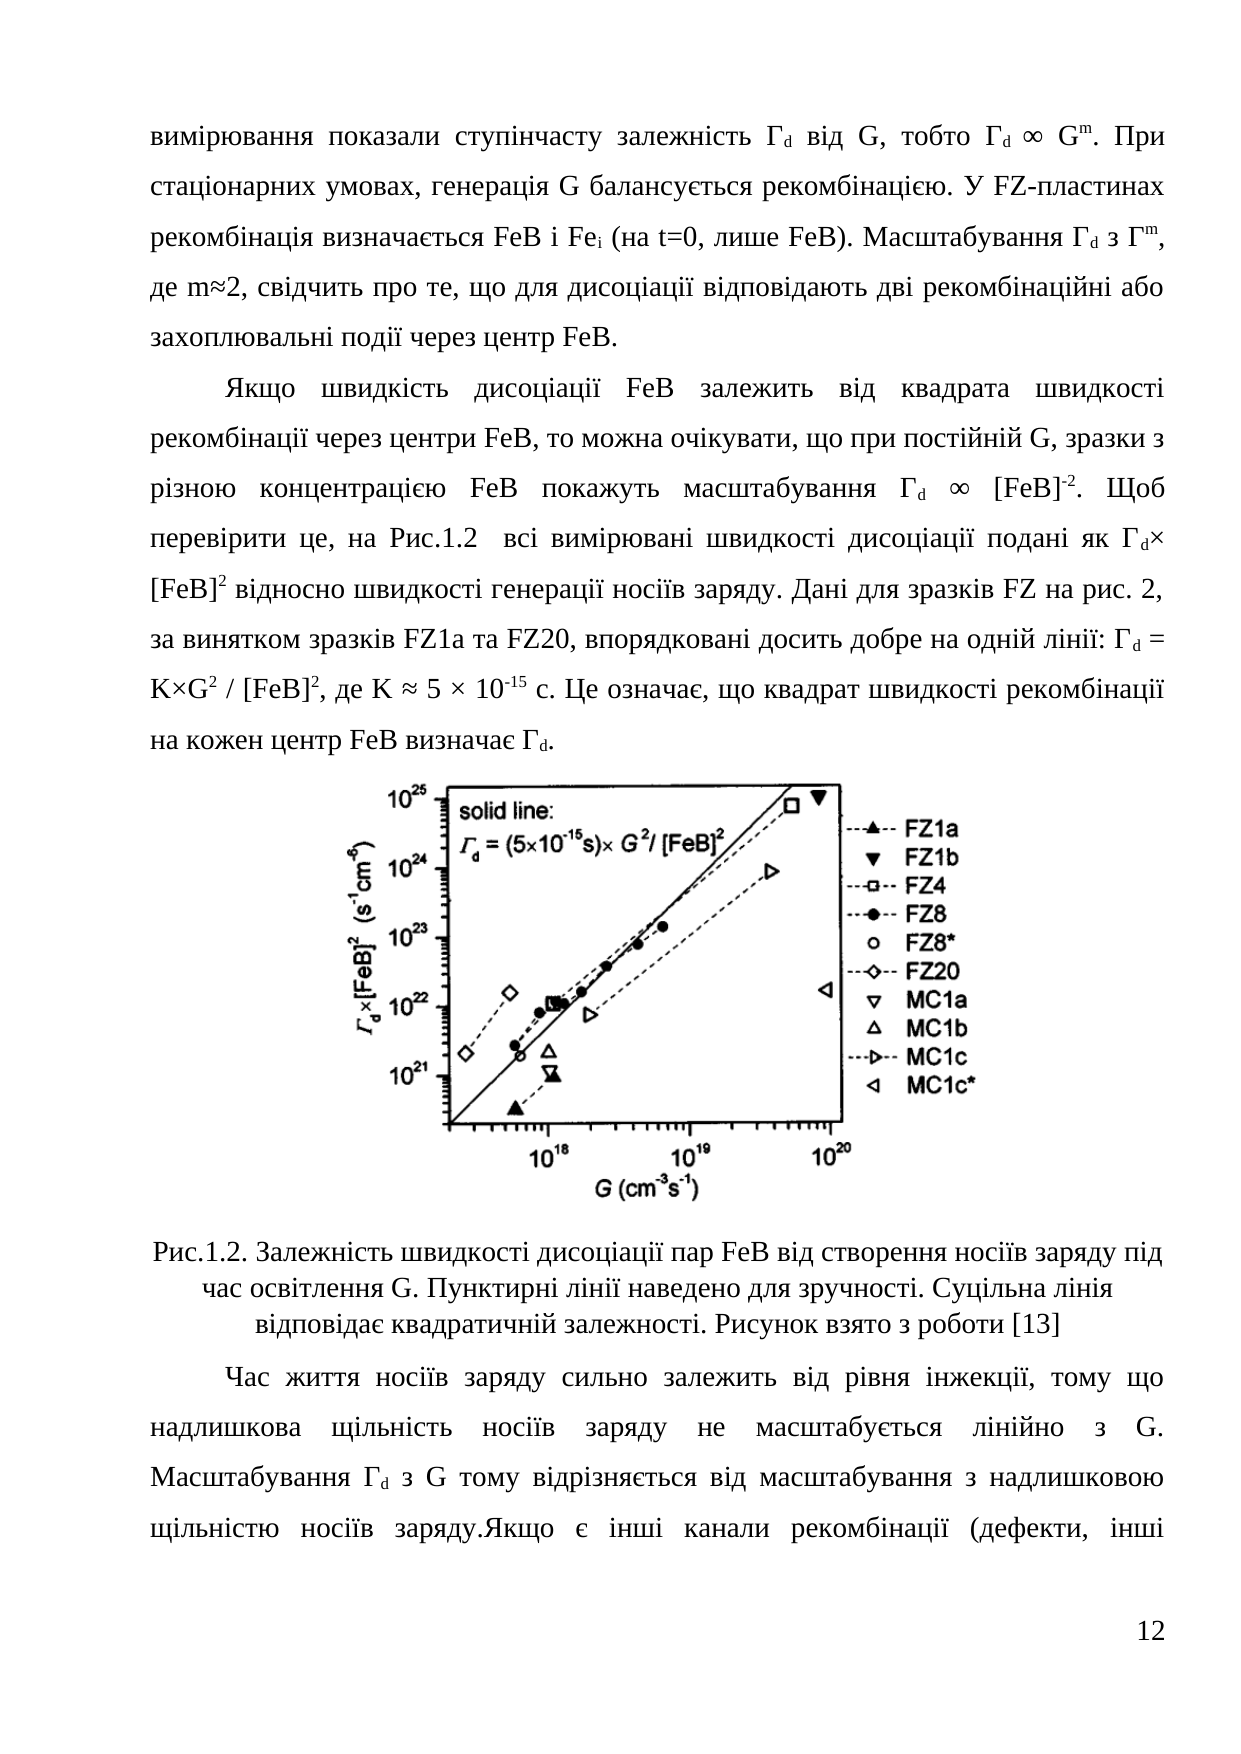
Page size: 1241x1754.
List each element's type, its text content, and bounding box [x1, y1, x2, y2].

text Якщо швидкість дисоціації FeB залежить від квадрата швидкості рекомбінації через центри FeB, то можна очікувати, що при постійній G, зразки з різною концентрацією FeB покажуть масштабування Гd ∞ [FeB]-2. Щоб перевірити це, на Рис.1.2 всі вимірювані швидкості дисоціації подані як Гd× [FeB]2 відносно швидкості генерації носіїв заряду. Дані для зразків FZ на рис. 2, за винятком зразків FZ1a та FZ20, впорядковані досить добре на одній лінії: Гd = K×G2 / [FeB]2, де K ≈ 5 × 10-15 с. Це означає, що квадрат швидкості рекомбінації на кожен центр FeB визначає Гd. [150, 370, 1165, 755]
text Рис.1.2. Залежність швидкості дисоціації пар FeB від створення носіїв заряду під час освітлення G. Пунктирні лінії наведено для зручності. Суцільна лінія відповідає квадратичній залежності. Рисунок взято з роботи [13] [150, 1234, 1165, 1339]
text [150, 1359, 1165, 1543]
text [150, 118, 1165, 353]
picture [328, 772, 987, 1215]
